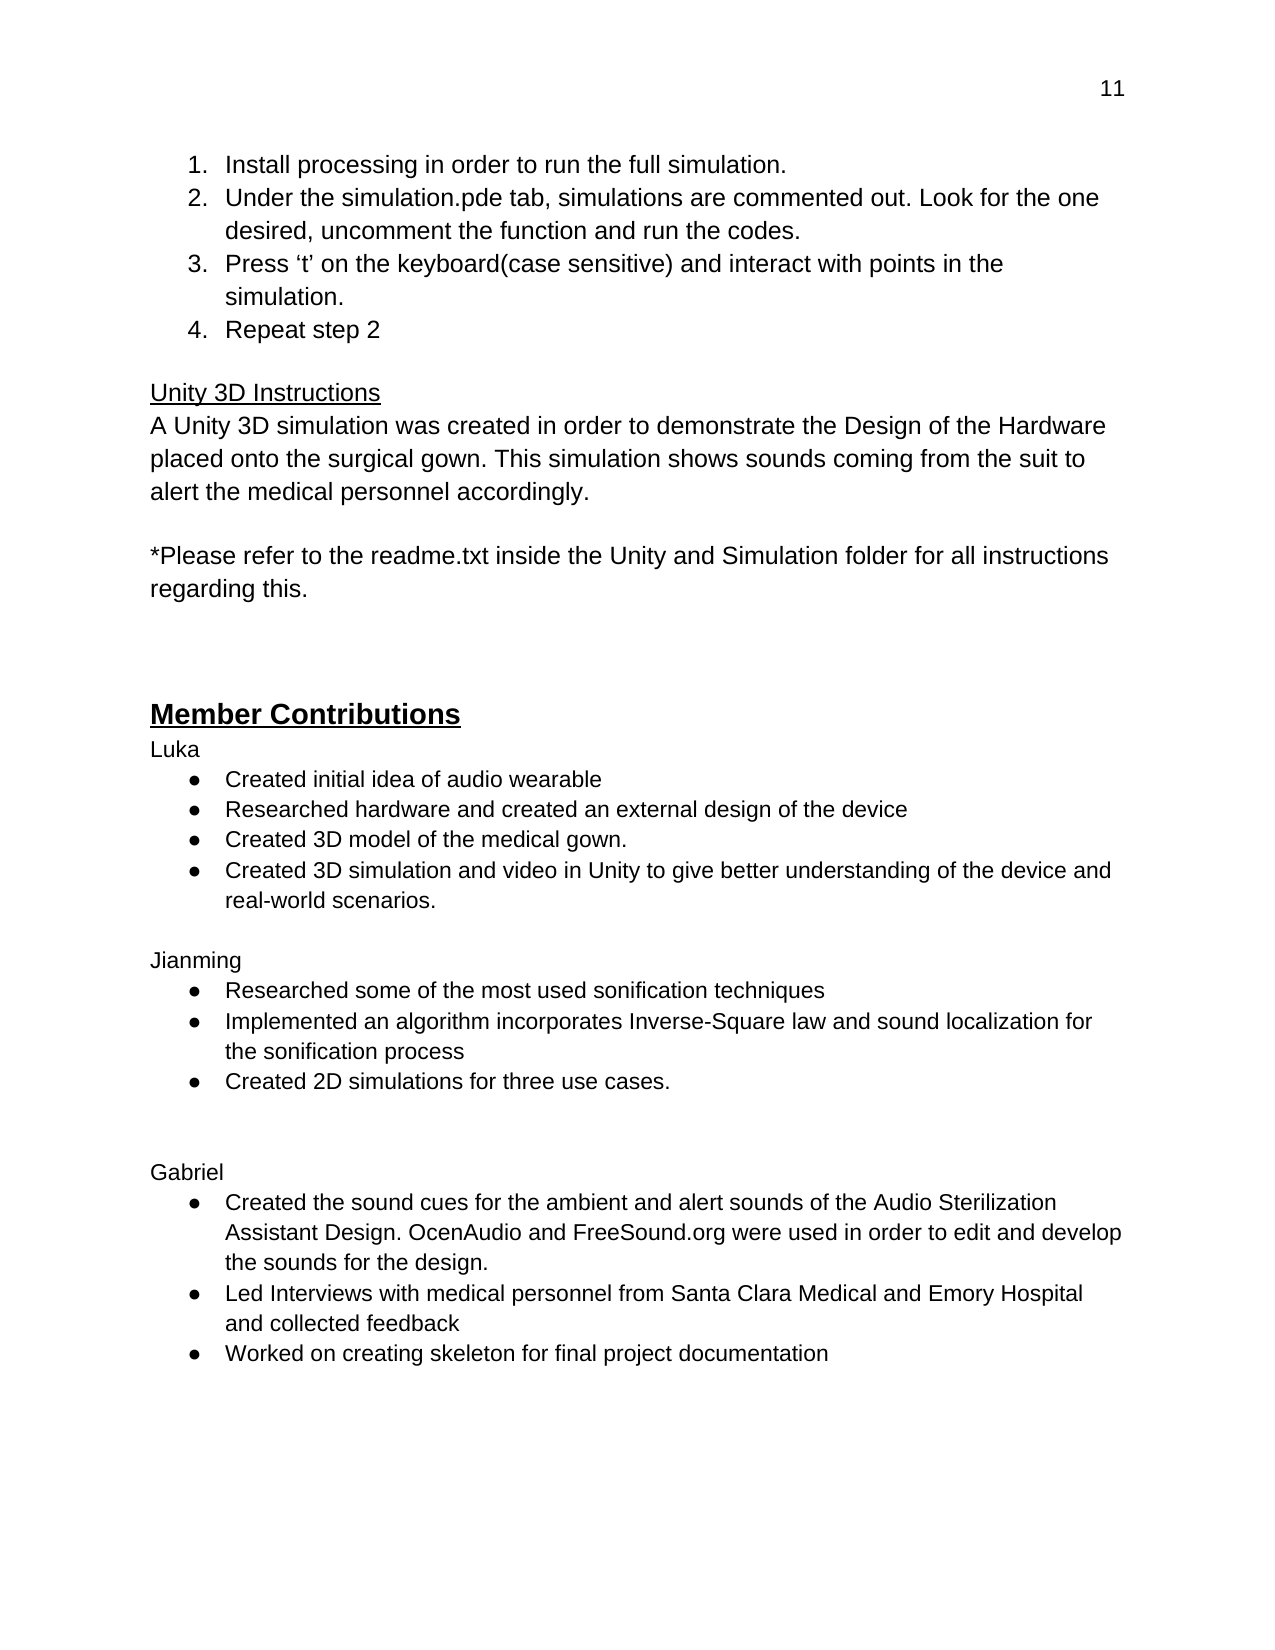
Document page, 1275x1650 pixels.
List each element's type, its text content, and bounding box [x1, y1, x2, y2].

text Member Contributions [150, 697, 1125, 731]
list Repeat step 2 [187, 315, 1125, 344]
list Under the simulation.pde tab, simulations are commented out. Look for the one desired, uncomment the function and run the codes. [187, 183, 1125, 245]
list Created 3D simulation and video in Unity to give better understanding of the device and real-world scenarios. [187, 857, 1125, 913]
text Jianming [150, 947, 1125, 974]
text A Unity 3D simulation was created in order to demonstrate the Design of the Hardware placed onto the surgical gown. This simulation shows sounds coming from the suit to alert the medical personnel accordingly. [150, 411, 1125, 506]
text *Please refer to the readme.txt inside the Unity and Simulation folder for all instructions regarding this. [150, 541, 1125, 602]
text Unity 3D Instructions [150, 378, 1125, 407]
list Implemented an algorithm incorporates Inverse-Square law and sound localization for the sonification process [187, 1008, 1125, 1064]
list Created 3D model of the medical gown. [187, 826, 1125, 853]
list Created initial idea of audio wearable [187, 766, 1125, 792]
list Researched hardware and created an external design of the device [187, 796, 1125, 823]
list Install processing in order to run the full simulation. [187, 150, 1125, 179]
list Press ‘t’ on the keyboard(case sensitive) and interact with points in the simulation. [187, 249, 1125, 311]
text Gabriel [150, 1159, 1125, 1185]
text Luka [150, 736, 1125, 762]
list Worked on creating skeleton for final project documentation [187, 1340, 1125, 1366]
list Led Interviews with medical personnel from Santa Clara Medical and Emory Hospital and collected feedback [187, 1279, 1125, 1336]
list Researched some of the most used sonification techniques [187, 977, 1125, 1004]
list Created 2D simulations for three use cases. [187, 1068, 1125, 1094]
list Created the sound cues for the ambient and alert sounds of the Audio Sterilization Assistant Design. OcenAudio and FreeSound.org were used in order to edit and develop the sounds for the design. [187, 1189, 1125, 1276]
